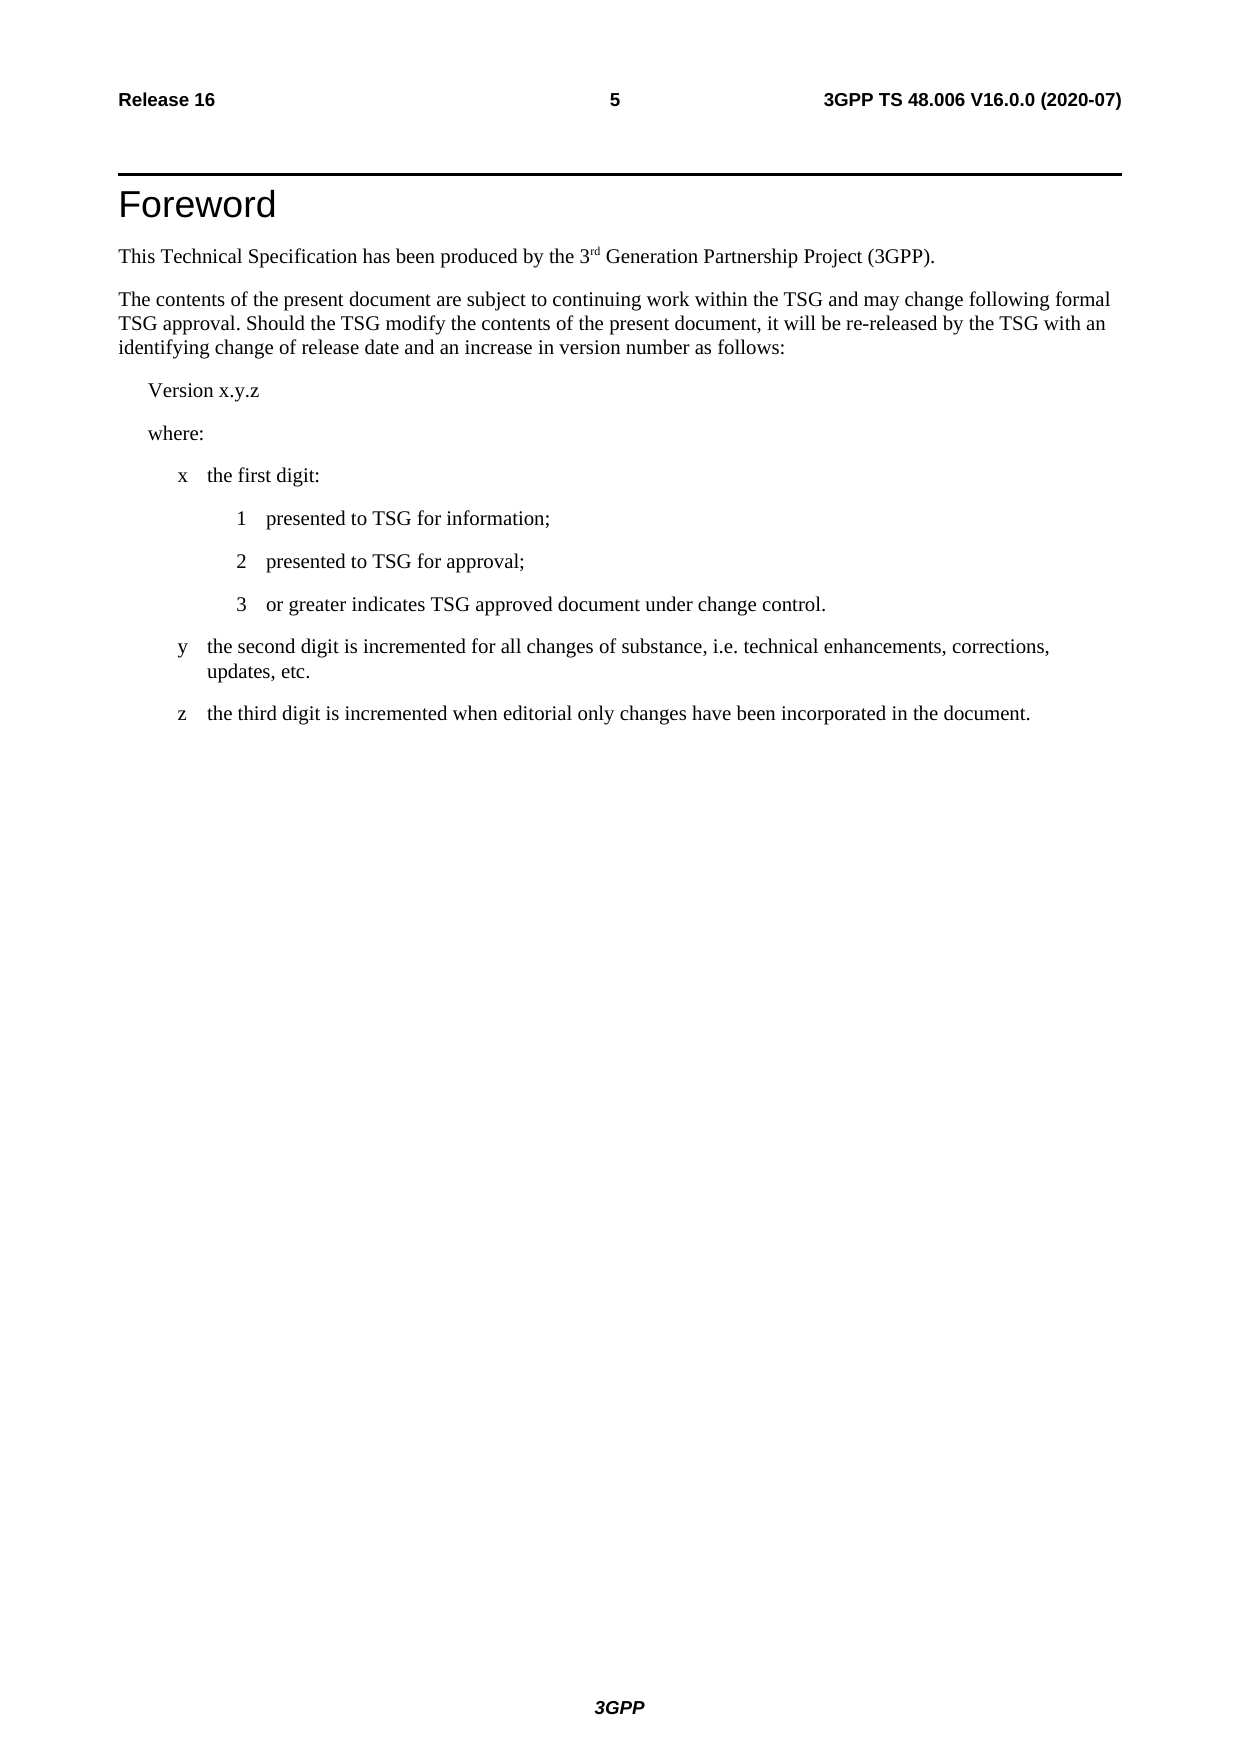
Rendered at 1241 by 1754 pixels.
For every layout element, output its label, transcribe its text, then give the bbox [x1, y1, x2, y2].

text y the second digit is incremented for all changes of substance, i.e. technical enhancements, corrections, updates, etc. [177, 634, 1122, 683]
text The contents of the present document are subject to continuing work within the TSG and may change following formal TSG approval. Should the TSG modify the contents of the present document, it will be re-released by the TSG with an identifying change of release date and an increase in version number as follows: [118, 287, 1122, 359]
text where: [148, 420, 1122, 444]
subtitle Foreword [118, 176, 1122, 225]
text z the third digit is incremented when editorial only changes have been incorporated in the document. [177, 701, 1122, 725]
text 2 presented to TSG for approval; [236, 549, 1122, 573]
text x the first digit: [177, 463, 1122, 487]
text 1 presented to TSG for information; [236, 506, 1122, 530]
text Version x.y.z [148, 378, 1122, 402]
text This Technical Specification has been produced by the 3rd Generation Partnership Project (3GPP). [118, 244, 1122, 268]
text 3 or greater indicates TSG approved document under change control. [236, 592, 1122, 616]
